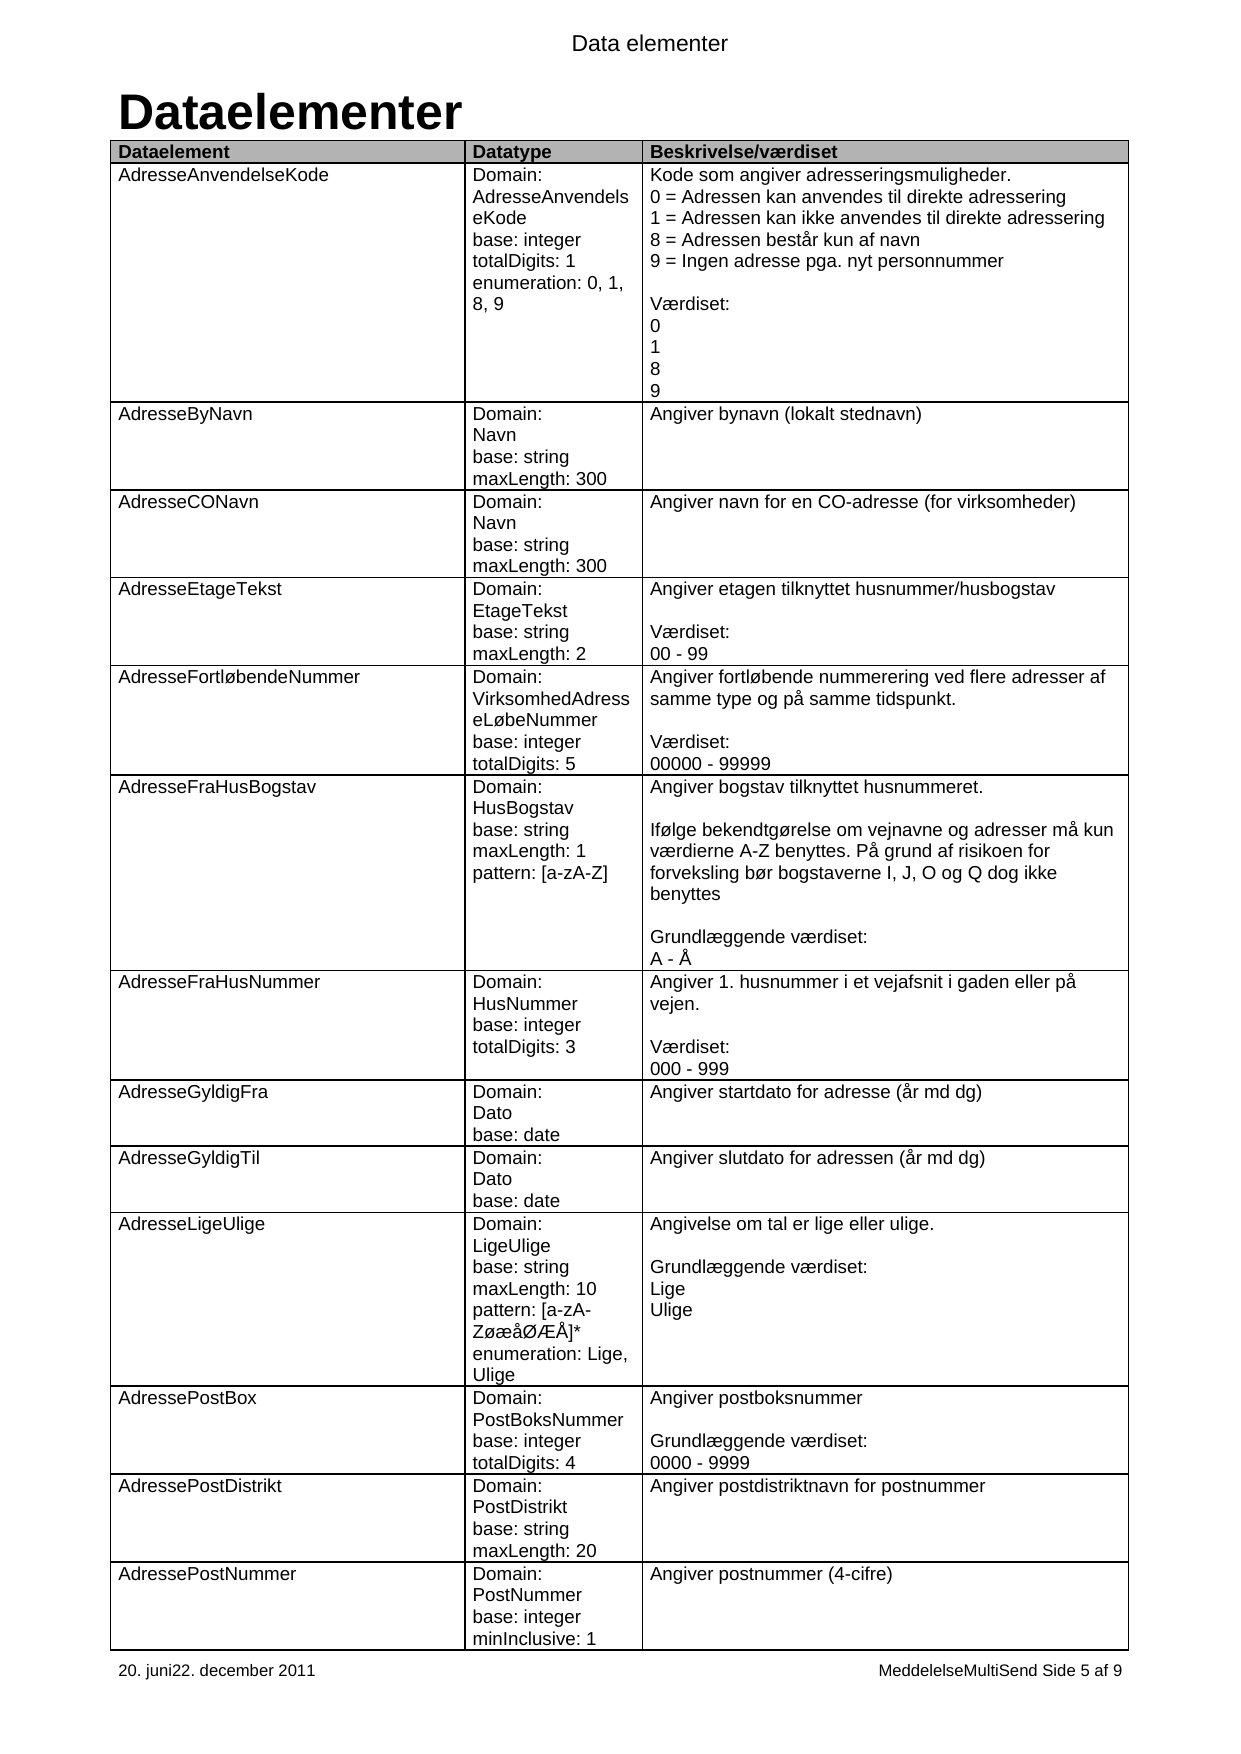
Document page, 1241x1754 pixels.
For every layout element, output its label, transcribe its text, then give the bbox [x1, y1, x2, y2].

table_cell AdresseAnvendelseKode [111, 164, 464, 401]
table_cell AdresseLigeUlige [111, 1213, 464, 1385]
table_cell Angiver 1. husnummer i et vejafsnit i gaden eller på vejen. Værdiset: 000 - 999 [643, 971, 1128, 1079]
table_cell AdressePostNummer [111, 1563, 464, 1649]
table_cell AdresseGyldigTil [111, 1147, 464, 1211]
table_cell Domain: HusNummer base: integer totalDigits: 3 [466, 971, 642, 1079]
table_cell Angiver postboksnummer Grundlæggende værdiset: 0000 - 9999 [643, 1387, 1128, 1473]
table_cell Domain: LigeUlige base: string maxLength: 10 pattern: [a-zA-ZøæåØÆÅ]* enumeration: Lige, Ulige [466, 1213, 642, 1385]
table_cell Angiver startdato for adresse (år md dg) [643, 1081, 1128, 1145]
table_cell Domain: HusBogstav base: string maxLength: 1 pattern: [a-zA-Z] [466, 776, 642, 969]
table_cell AdresseFraHusBogstav [111, 776, 464, 969]
table_cell Angiver fortløbende nummerering ved flere adresser af samme type og på samme tidspunkt. Værdiset: 00000 - 99999 [643, 666, 1128, 774]
table_cell Domain: Dato base: date [466, 1147, 642, 1211]
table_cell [466, 1563, 642, 1649]
table_header Dataelement [111, 141, 464, 162]
table_cell AdresseByNavn [111, 403, 464, 489]
table_header Datatype [466, 141, 642, 162]
table_cell Angiver bogstav tilknyttet husnummeret. Ifølge bekendtgørelse om vejnavne og adresser må kun værdierne A-Z benyttes. På grund af risikoen for forveksling bør bogstaverne I, J, O og Q dog ikke benyttes Grundlæggende værdiset: A - Å [643, 776, 1128, 969]
table_cell Domain: PostDistrikt base: string maxLength: 20 [466, 1475, 642, 1561]
table_cell Angiver slutdato for adressen (år md dg) [643, 1147, 1128, 1211]
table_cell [643, 1563, 1128, 1649]
table_cell AdresseCONavn [111, 491, 464, 577]
table_cell Angiver bynavn (lokalt stednavn) [643, 403, 1128, 489]
table_cell AdresseGyldigFra [111, 1081, 464, 1145]
table_cell AdresseFortløbendeNummer [111, 666, 464, 774]
table_cell AdressePostBox [111, 1387, 464, 1473]
table_cell AdressePostDistrikt [111, 1475, 464, 1561]
table_cell Angiver navn for en CO-adresse (for virksomheder) [643, 491, 1128, 577]
table_cell AdresseEtageTekst [111, 578, 464, 664]
table_cell Domain: Navn base: string maxLength: 300 [466, 403, 642, 489]
table_cell Domain: PostBoksNummer base: integer totalDigits: 4 [466, 1387, 642, 1473]
table_cell Kode som angiver adresseringsmuligheder. 0 = Adressen kan anvendes til direkte adressering 1 = Adressen kan ikke anvendes til direkte adressering 8 = Adressen består kun af navn 9 = Ingen adresse pga. nyt personnummer Værdiset: 0 1 8 9 [643, 164, 1128, 401]
table_cell Domain: AdresseAnvendelseKode base: integer totalDigits: 1 enumeration: 0, 1, 8, 9 [466, 164, 642, 401]
table_cell Angivelse om tal er lige eller ulige. Grundlæggende værdiset: Lige Ulige [643, 1213, 1128, 1385]
table_cell AdresseFraHusNummer [111, 971, 464, 1079]
table_cell Domain: Dato base: date [466, 1081, 642, 1145]
table_cell Domain: Navn base: string maxLength: 300 [466, 491, 642, 577]
table_cell Angiver etagen tilknyttet husnummer/husbogstav Værdiset: 00 - 99 [643, 578, 1128, 664]
table_cell Domain: VirksomhedAdresseLøbeNummer base: integer totalDigits: 5 [466, 666, 642, 774]
table_header Beskrivelse/værdiset [643, 141, 1128, 162]
text Dataelementer [118, 82, 1181, 140]
table_cell Domain: EtageTekst base: string maxLength: 2 [466, 578, 642, 664]
table_cell Angiver postdistriktnavn for postnummer [643, 1475, 1128, 1561]
